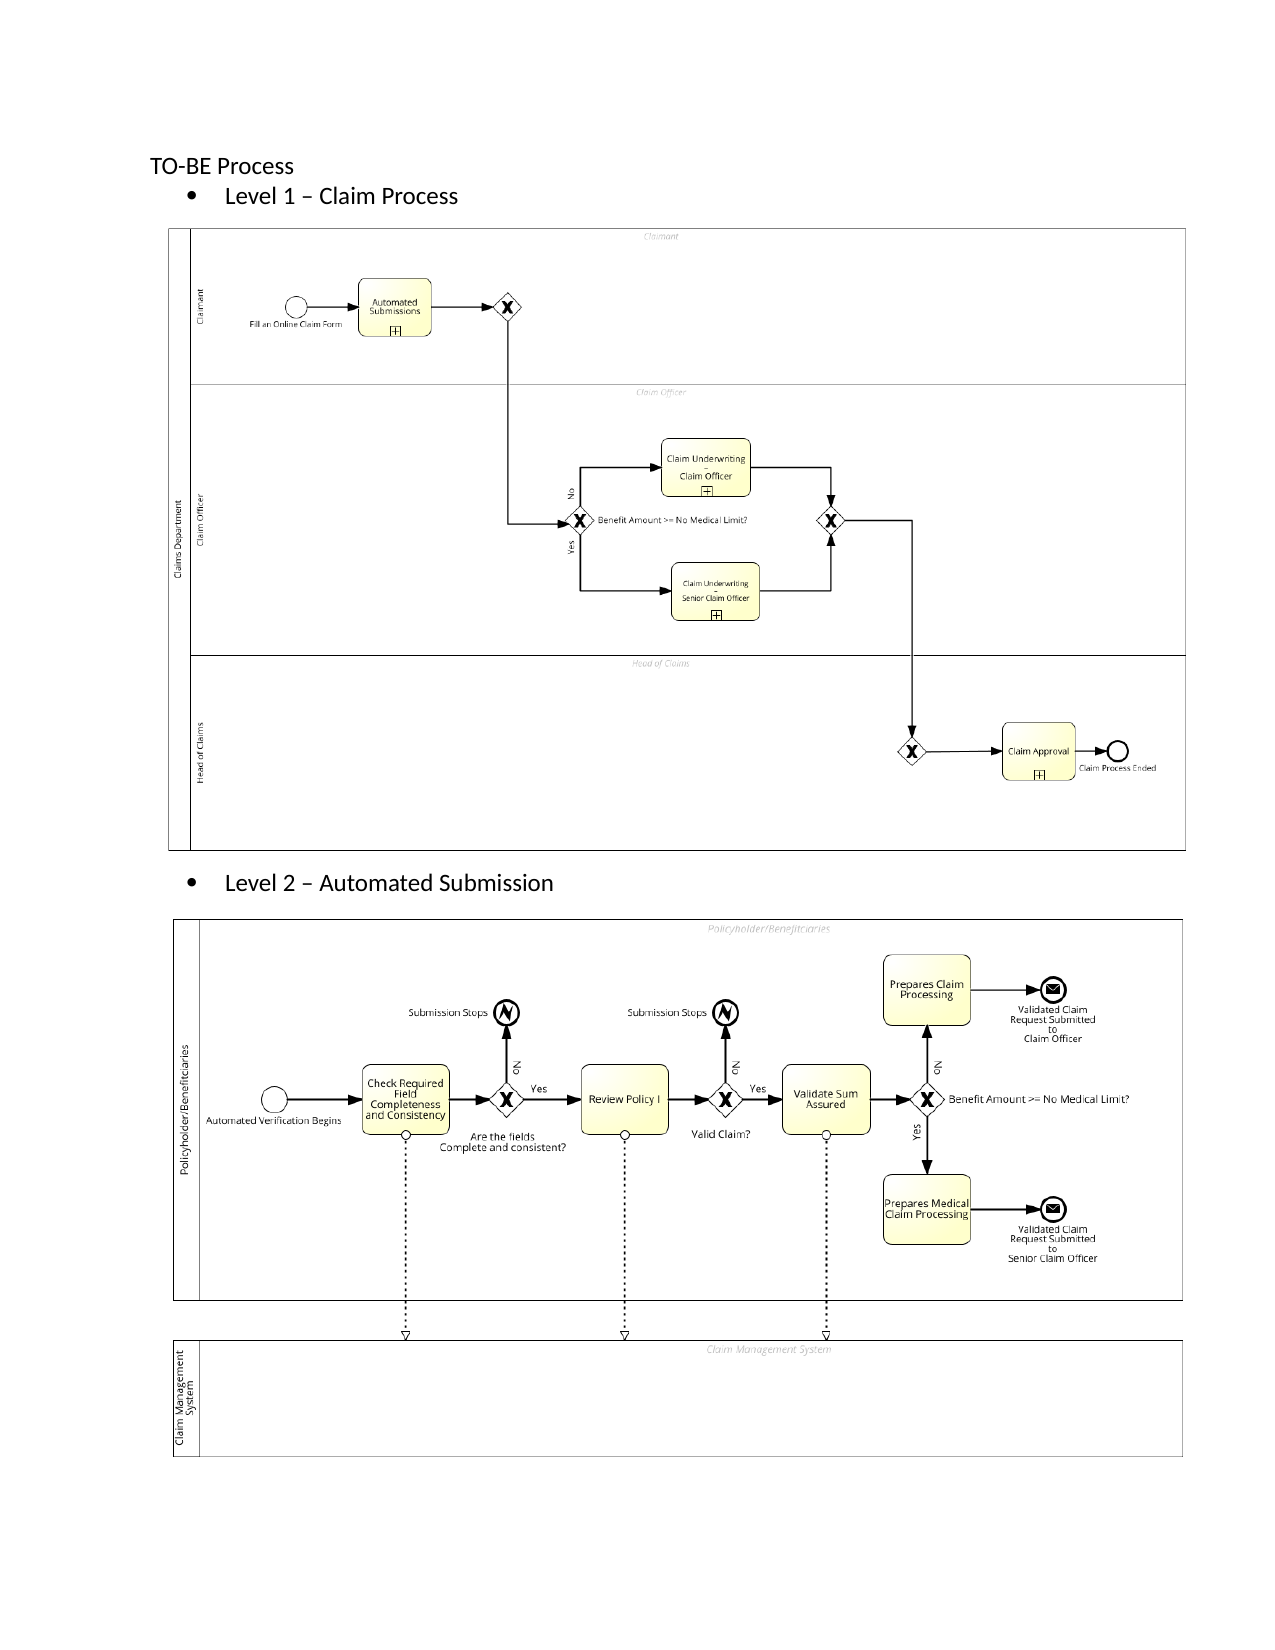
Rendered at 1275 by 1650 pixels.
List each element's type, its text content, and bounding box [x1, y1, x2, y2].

picture [150, 898, 1204, 1478]
text TO-BE Process [150, 150, 1125, 181]
list Level 1 – Claim Process [187, 181, 1125, 211]
list Level 2 – Automated Submission [187, 868, 1125, 898]
picture [150, 211, 1204, 868]
